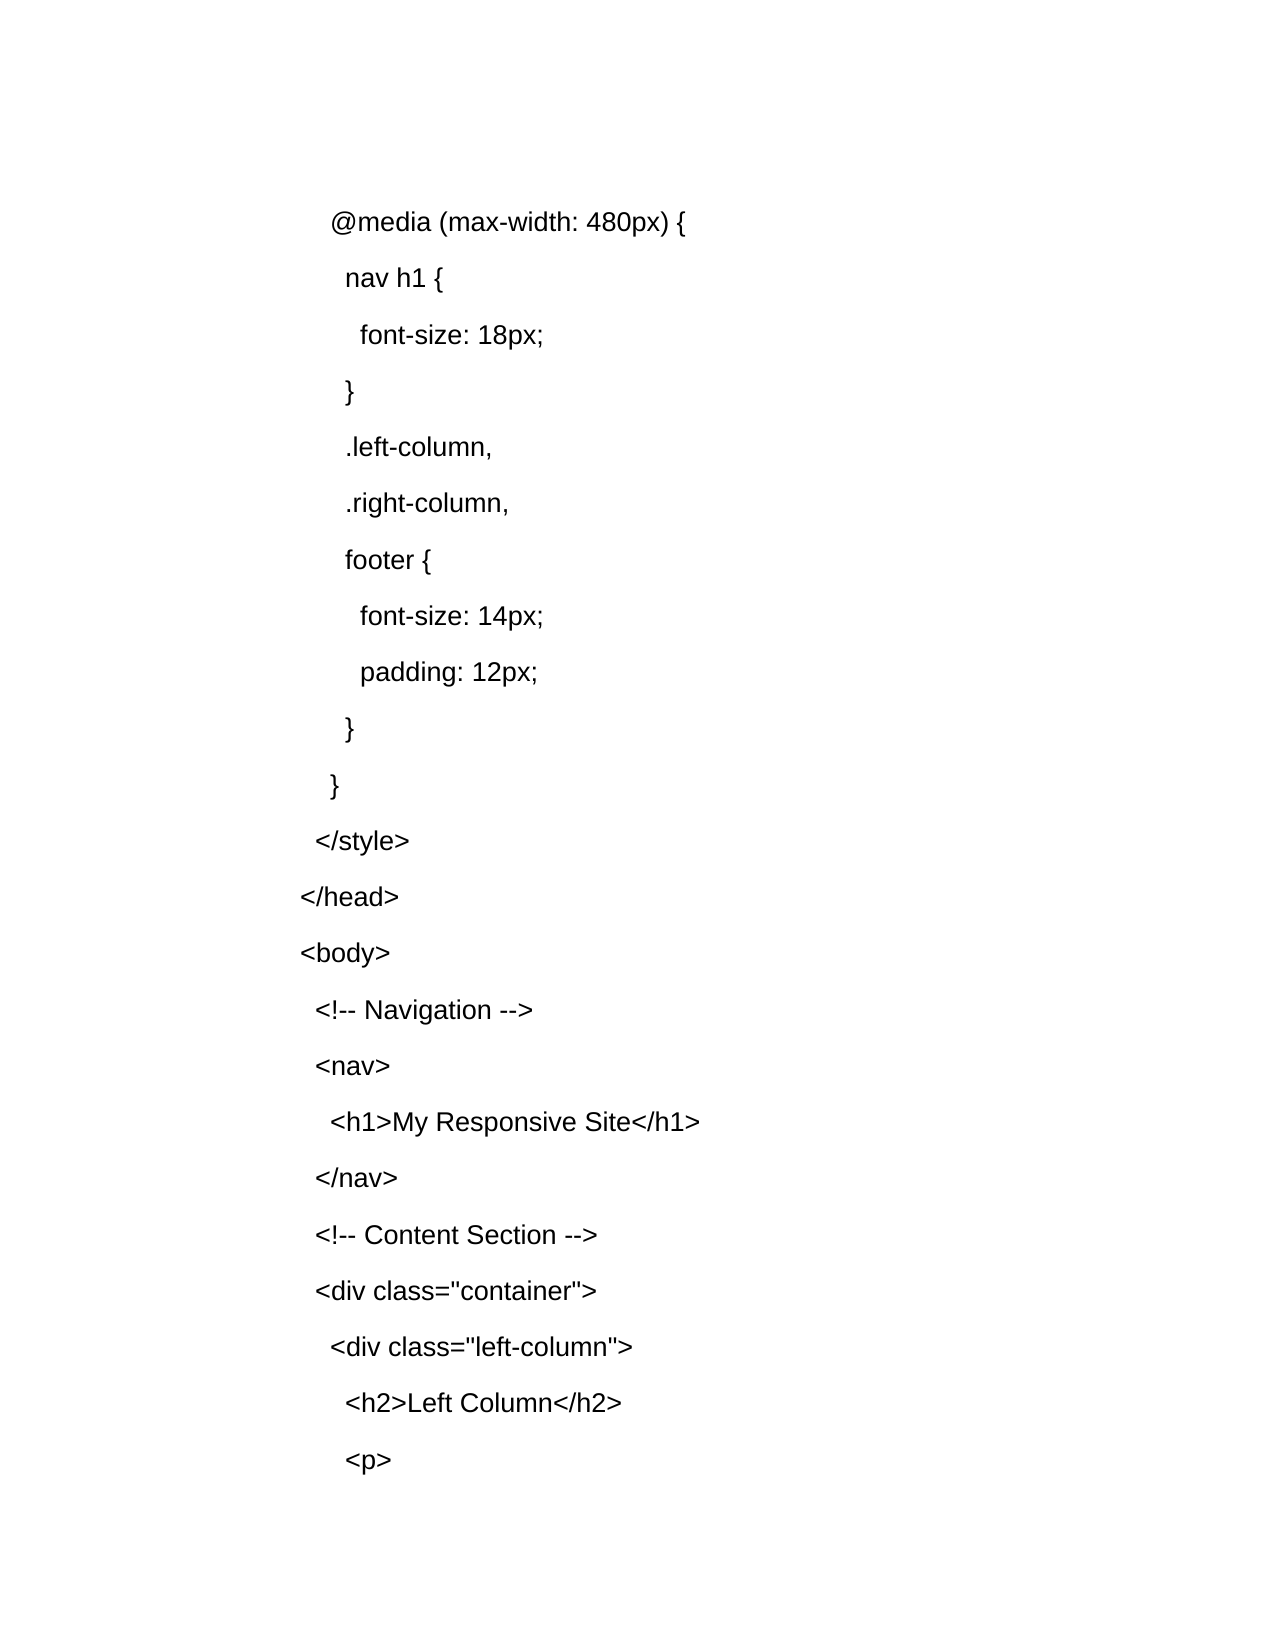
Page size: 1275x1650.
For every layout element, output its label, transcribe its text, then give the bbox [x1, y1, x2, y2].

text } [300, 712, 1125, 744]
text } [300, 769, 1125, 800]
text @media (max-width: 480px) { [300, 206, 1125, 237]
text padding: 12px; [300, 656, 1125, 687]
text <h1>My Responsive Site</h1> [300, 1106, 1125, 1137]
text <!-- Content Section --> [300, 1219, 1125, 1250]
text </style> [300, 825, 1125, 856]
text .left-column, [300, 431, 1125, 462]
text footer { [300, 544, 1125, 575]
text <nav> [300, 1050, 1125, 1081]
text <h2>Left Column</h2> [300, 1387, 1125, 1419]
text </head> [300, 881, 1125, 912]
text font-size: 14px; [300, 600, 1125, 631]
text <body> [300, 937, 1125, 969]
text <div class="container"> [300, 1275, 1125, 1306]
text <!-- Navigation --> [300, 994, 1125, 1025]
text } [300, 375, 1125, 406]
text <p> [300, 1444, 1125, 1475]
text </nav> [300, 1162, 1125, 1194]
text nav h1 { [300, 262, 1125, 294]
text <div class="left-column"> [300, 1331, 1125, 1362]
text font-size: 18px; [300, 319, 1125, 350]
text .right-column, [300, 487, 1125, 519]
